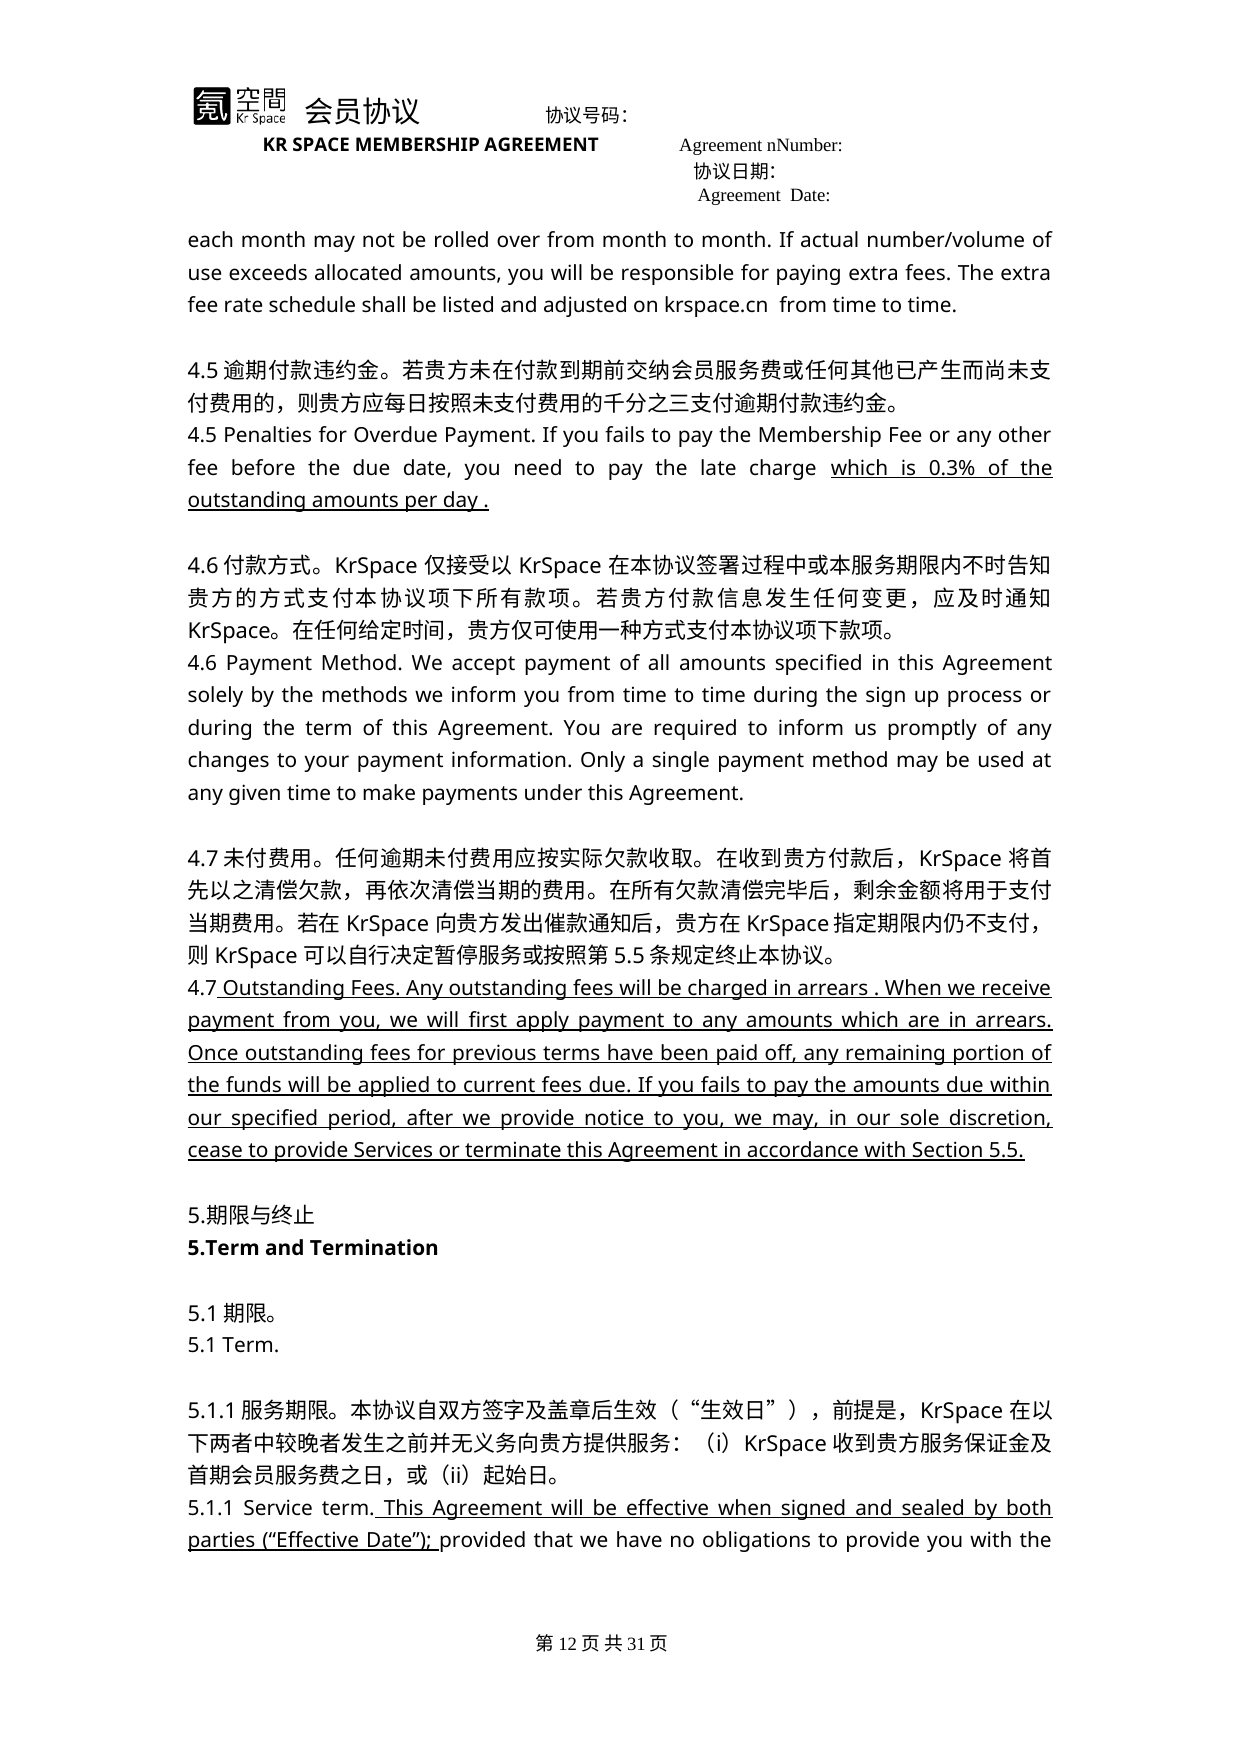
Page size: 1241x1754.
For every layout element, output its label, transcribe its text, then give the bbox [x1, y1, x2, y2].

text 5.1.1服务期限。本协议自双方签字及盖章后生效（“生效日”），前提是，KrSpace 在以下两者中较晚者发生之前并无义务向贵方提供服务：（i）KrSpace 收到贵方服务保证金及首期会员服务费之日，或（ii）起始日。 [187, 1393, 1053, 1491]
text 5.期限与终止 [187, 1198, 1053, 1231]
text 4.7 Outstanding Fees. Any outstanding fees will be charged in arrears . When we receive payment from you, we will ﬁrst apply payment to any amounts which are in arrears. Once outstanding fees for previous terms have been paid off, any remaining portion of the funds will be applied to current fees due. If you fails to pay the amounts due within our specified period, after we provide notice to you, we may, in our sole discretion, cease to provide Services or terminate this Agreement in accordance with Section 5.5. [187, 1128, 1053, 1166]
text 5.1期限。 [187, 1296, 1053, 1328]
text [187, 223, 1053, 321]
text 4.5逾期付款违约金。若贵方未在付款到期前交纳会员服务费或任何其他已产生而尚未支付费用的，则贵方应每日按照未支付费用的千分之三支付逾期付款违约金。 [187, 353, 1053, 418]
text 4.6 Payment Method. We accept payment of all amounts speciﬁed in this Agreement solely by the methods we inform you from time to time during the sign up process or during the term of this Agreement. You are required to inform us promptly of any changes to your payment information. Only a single payment method may be used at any given time to make payments under this Agreement. [187, 646, 1053, 808]
text 5.1 Term. [187, 1328, 1053, 1361]
text 4.7 Outstanding Fees. Any outstanding fees will be charged in arrears . When we receive payment from you, we will ﬁrst apply payment to any amounts which are in arrears. Once outstanding fees for previous terms have been paid off, any remaining portion of the funds will be applied to current fees due. If you fails to pay the amounts due within our specified period, after we provide notice to you, we may, in our sole discretion, cease to provide Services or terminate this Agreement in accordance with Section 5.5. [187, 1030, 1053, 1127]
picture [193, 87, 285, 125]
text 4.7未付费用。任何逾期未付费用应按实际欠款收取。在收到贵方付款后，KrSpace 将首先以之清偿欠款，再依次清偿当期的费用。在所有欠款清偿完毕后，剩余金额将用于支付当期费用。若在 KrSpace 向贵方发出催款通知后，贵方在KrSpace指定期限内仍不支付，则 KrSpace 可以自行决定暂停服务或按照第5.5条规定终止本协议。 [187, 841, 1053, 971]
text 4.7 Outstanding Fees. Any outstanding fees will be charged in arrears . When we receive payment from you, we will ﬁrst apply payment to any amounts which are in arrears. Once outstanding fees for previous terms have been paid off, any remaining portion of the funds will be applied to current fees due. If you fails to pay the amounts due within our specified period, after we provide notice to you, we may, in our sole discretion, cease to provide Services or terminate this Agreement in accordance with Section 5.5. [187, 971, 1053, 1029]
text 4.6付款方式。KrSpace 仅接受以 KrSpace 在本协议签署过程中或本服务期限内不时告知贵方的方式支付本协议项下所有款项。若贵方付款信息发生任何变更，应及时通知 KrSpace。在任何给定时间，贵方仅可使用一种方式支付本协议项下款项。 [187, 548, 1053, 646]
text 5.Term and Termination [187, 1231, 1053, 1263]
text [187, 1491, 1053, 1556]
text 4.5 Penalties for Overdue Payment. If you fails to pay the Membership Fee or any other fee before the due date, you need to pay the late charge which is 0.3% of the outstanding amounts per day . [187, 418, 1053, 516]
